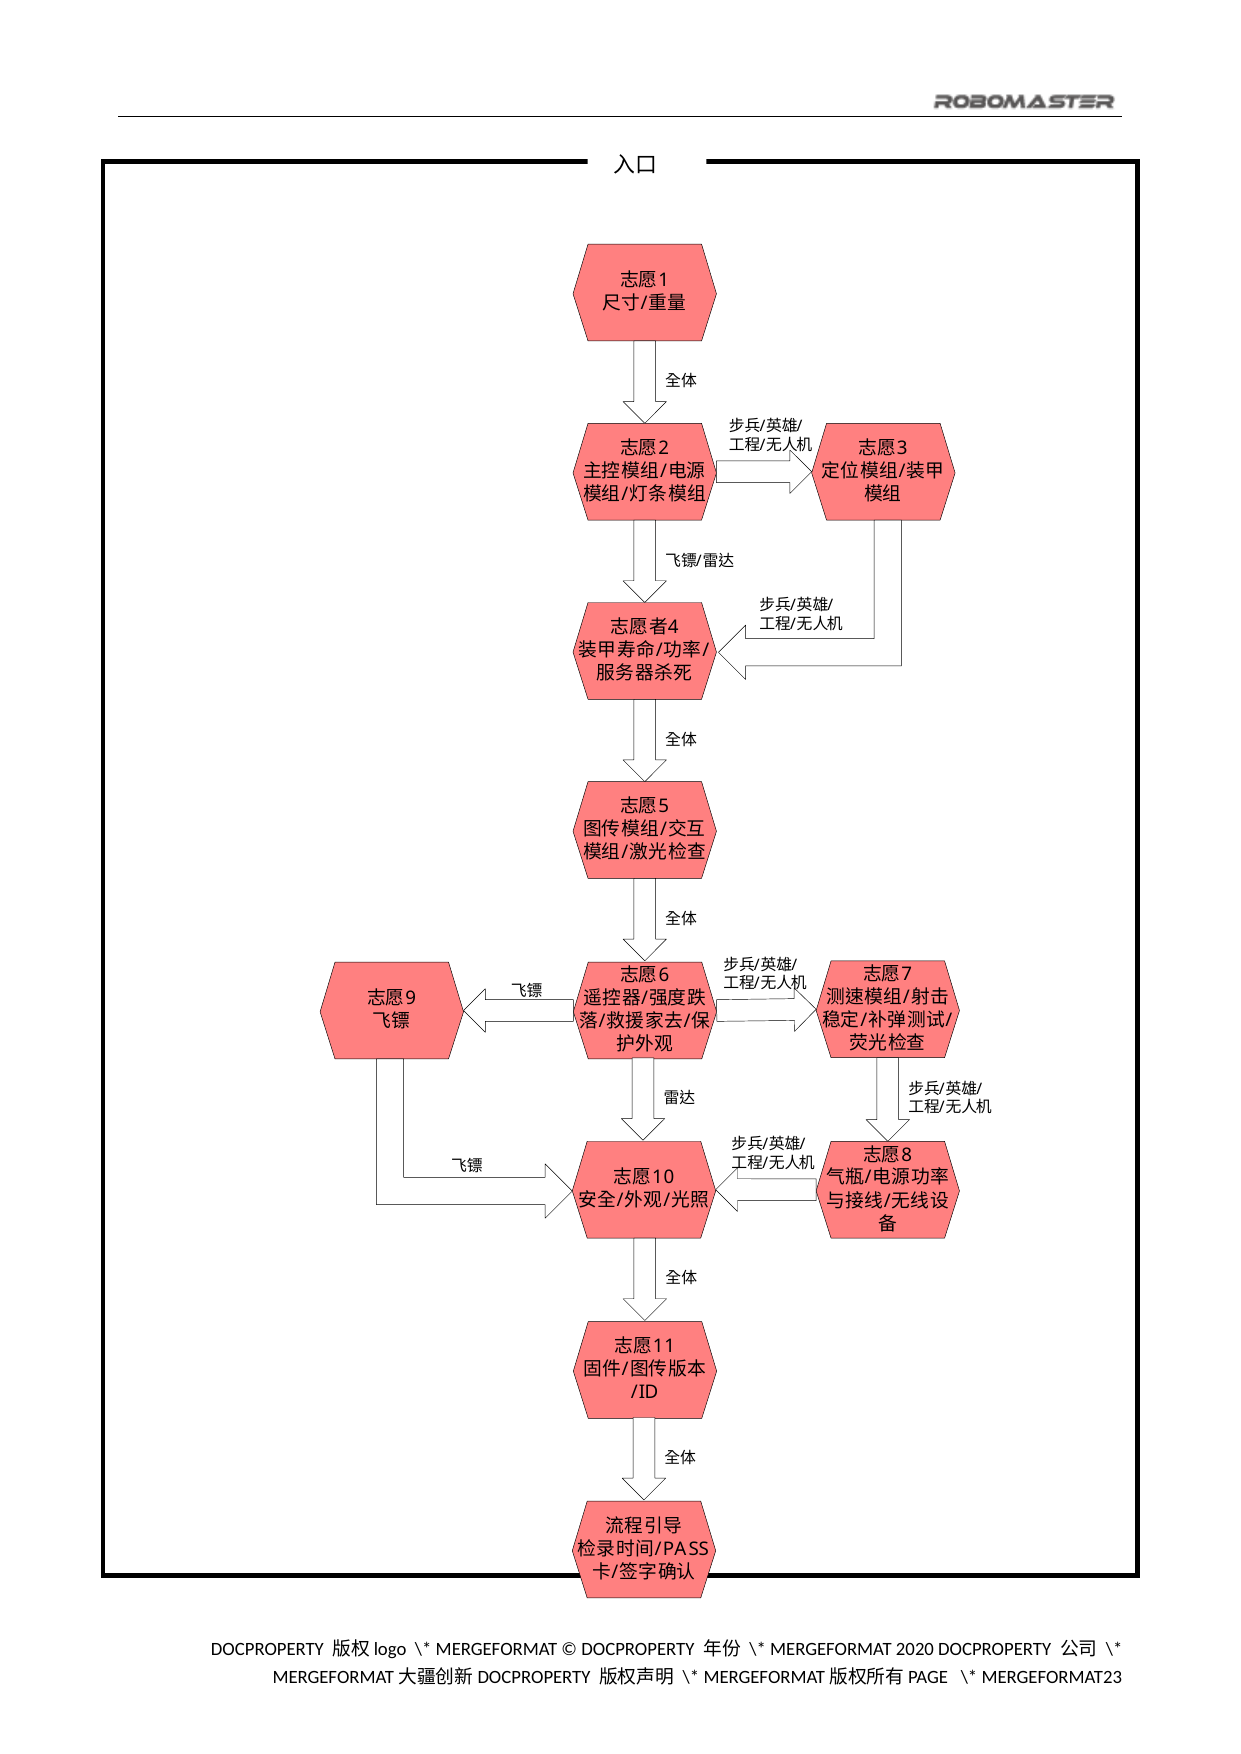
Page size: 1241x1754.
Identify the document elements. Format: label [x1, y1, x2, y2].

picture [931, 90, 1123, 113]
